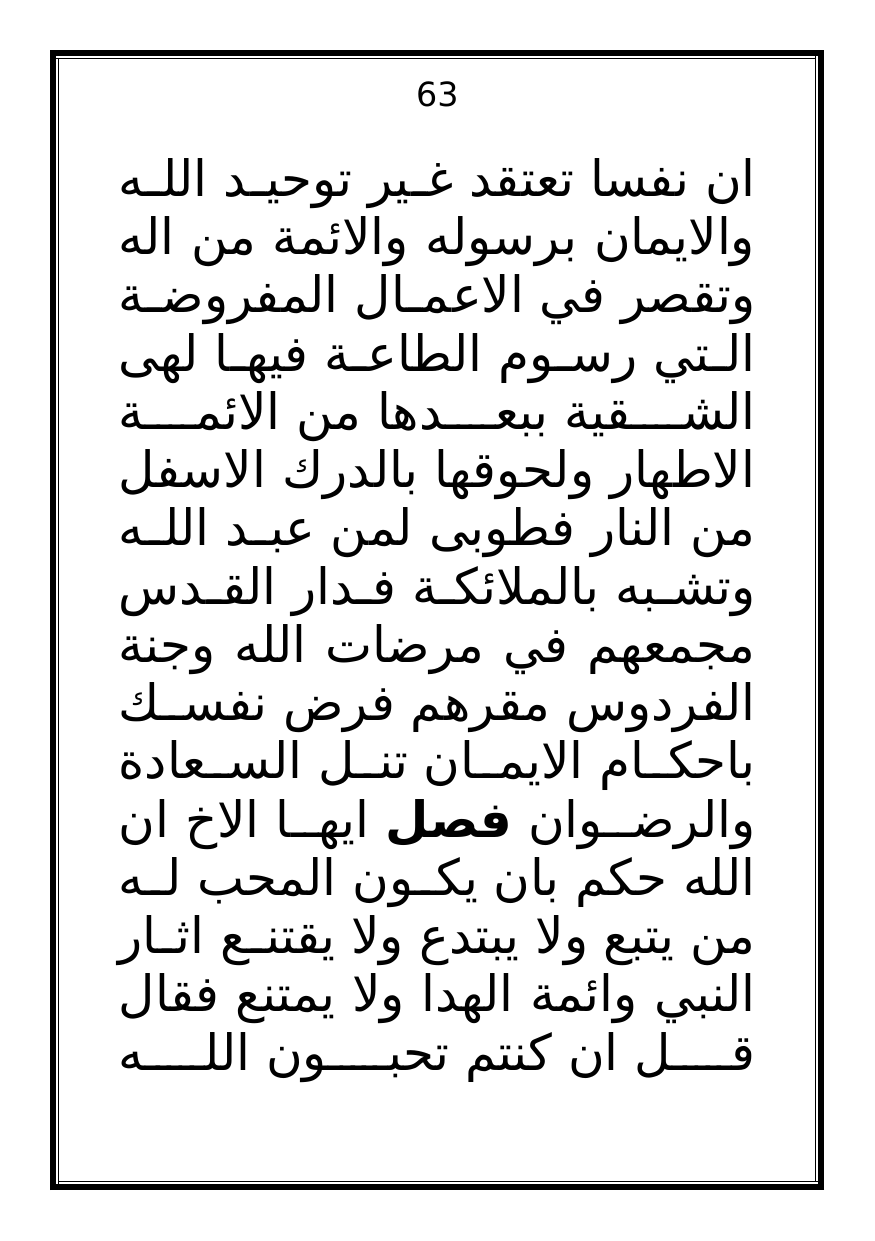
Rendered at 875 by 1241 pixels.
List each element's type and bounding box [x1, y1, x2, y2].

text [118, 150, 756, 1082]
